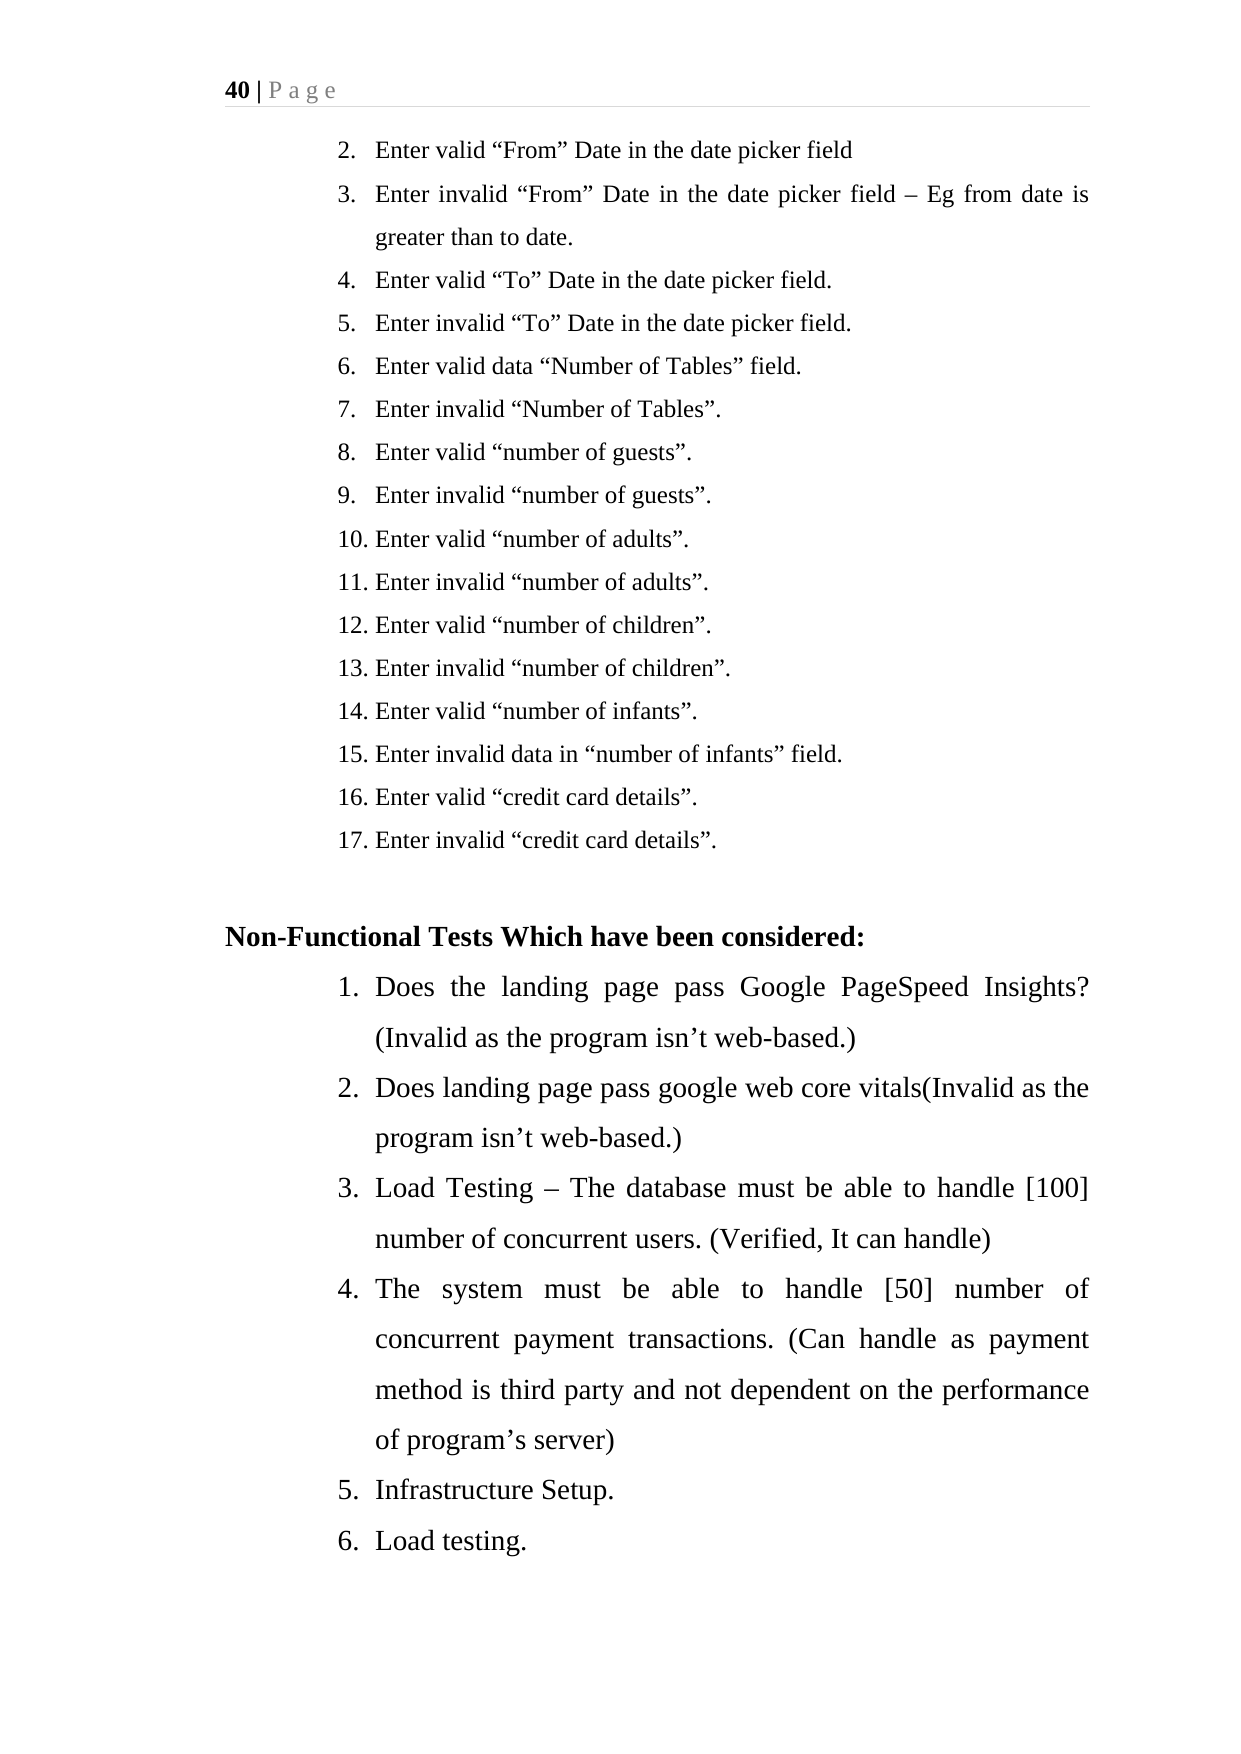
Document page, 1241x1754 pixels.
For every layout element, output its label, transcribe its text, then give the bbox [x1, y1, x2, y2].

list Load Testing – The database must be able to handle [100] number of concurrent users. (Verified, It can handle) [337, 1171, 1090, 1254]
list Enter valid “credit card details”. [337, 782, 1090, 811]
list Enter invalid “number of guests”. [337, 481, 1090, 509]
list Enter invalid data in “number of infants” field. [337, 739, 1090, 768]
list Does landing page pass google web core vitals(Invalid as the program isn’t web-based.) [337, 1070, 1090, 1154]
list Enter valid “From” Date in the date picker field [337, 136, 1090, 164]
list Enter invalid “credit card details”. [337, 826, 1090, 854]
list Enter invalid “number of adults”. [337, 567, 1090, 596]
list Does the landing page pass Google PageSpeed Insights? (Invalid as the program isn’t web-based.) [337, 969, 1090, 1053]
list Non-Functional Tests Which have been considered: [225, 919, 1090, 953]
list Load testing. [337, 1523, 1090, 1556]
list Enter valid “To” Date in the date picker field. [337, 265, 1090, 294]
list Enter invalid “To” Date in the date picker field. [337, 308, 1090, 337]
list Enter valid data “Number of Tables” field. [337, 351, 1090, 380]
list Infrastructure Setup. [337, 1472, 1090, 1506]
list Enter invalid “From” Date in the date picker field – Eg from date is greater than to date. [337, 179, 1090, 251]
list Enter valid “number of infants”. [337, 696, 1090, 725]
list Enter invalid “Number of Tables”. [337, 394, 1090, 423]
list Enter valid “number of guests”. [337, 437, 1090, 466]
list The system must be able to handle [50] number of concurrent payment transactions. (Can handle as payment method is third party and not dependent on the performance of program’s server) [337, 1271, 1090, 1456]
list Enter invalid “number of children”. [337, 653, 1090, 682]
list Enter valid “number of adults”. [337, 524, 1090, 552]
list Enter valid “number of children”. [337, 610, 1090, 639]
